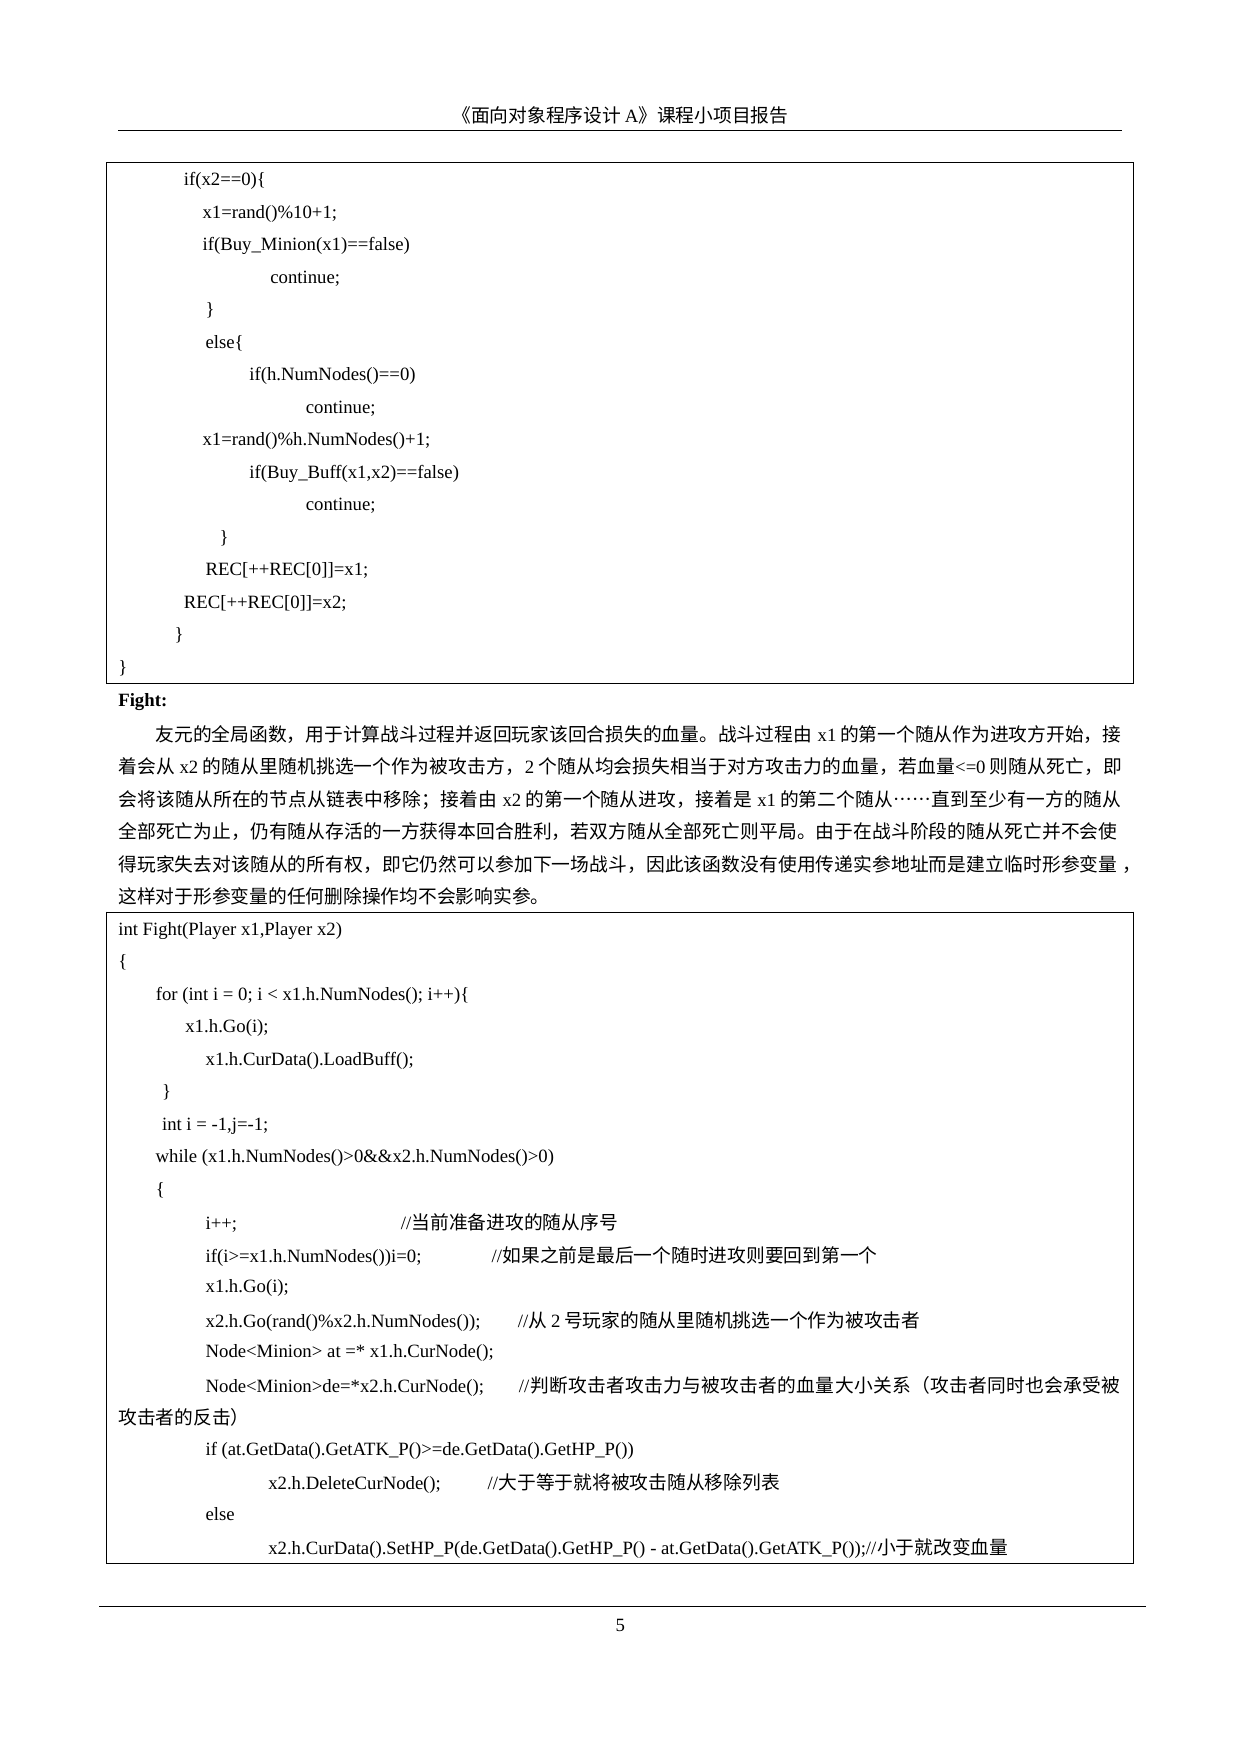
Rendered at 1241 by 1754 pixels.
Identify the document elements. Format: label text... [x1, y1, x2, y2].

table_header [107, 163, 1133, 683]
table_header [107, 913, 1133, 1563]
text 友元的全局函数，用于计算战斗过程并返回玩家该回合损失的血量。战斗过程由x1的第一个随从作为进攻方开始，接着会从 x2的随从里随机挑选一个作为被攻击方，2个随从均会损失相当于对方攻击力的血量，若血量<=0则随从死亡，即会将该随从所在的节点从链表中移除；接着由x2的第一个随从进攻，接着是x1的第二个随从……直到至少有一方的随从全部死亡为止，仍有随从存活的一方获得本回合胜利，若双方随从全部死亡则平局。由于在战斗阶段的随从死亡并不会使得玩家失去对该随从的所有权，即它仍然可以参加下一场战斗，因此该函数没有使用传递实参地址而是建立临时形参变量，这样对于形参变量的任何删除操作均不会影响实参。 [118, 717, 1122, 912]
text Fight: [118, 684, 1122, 717]
